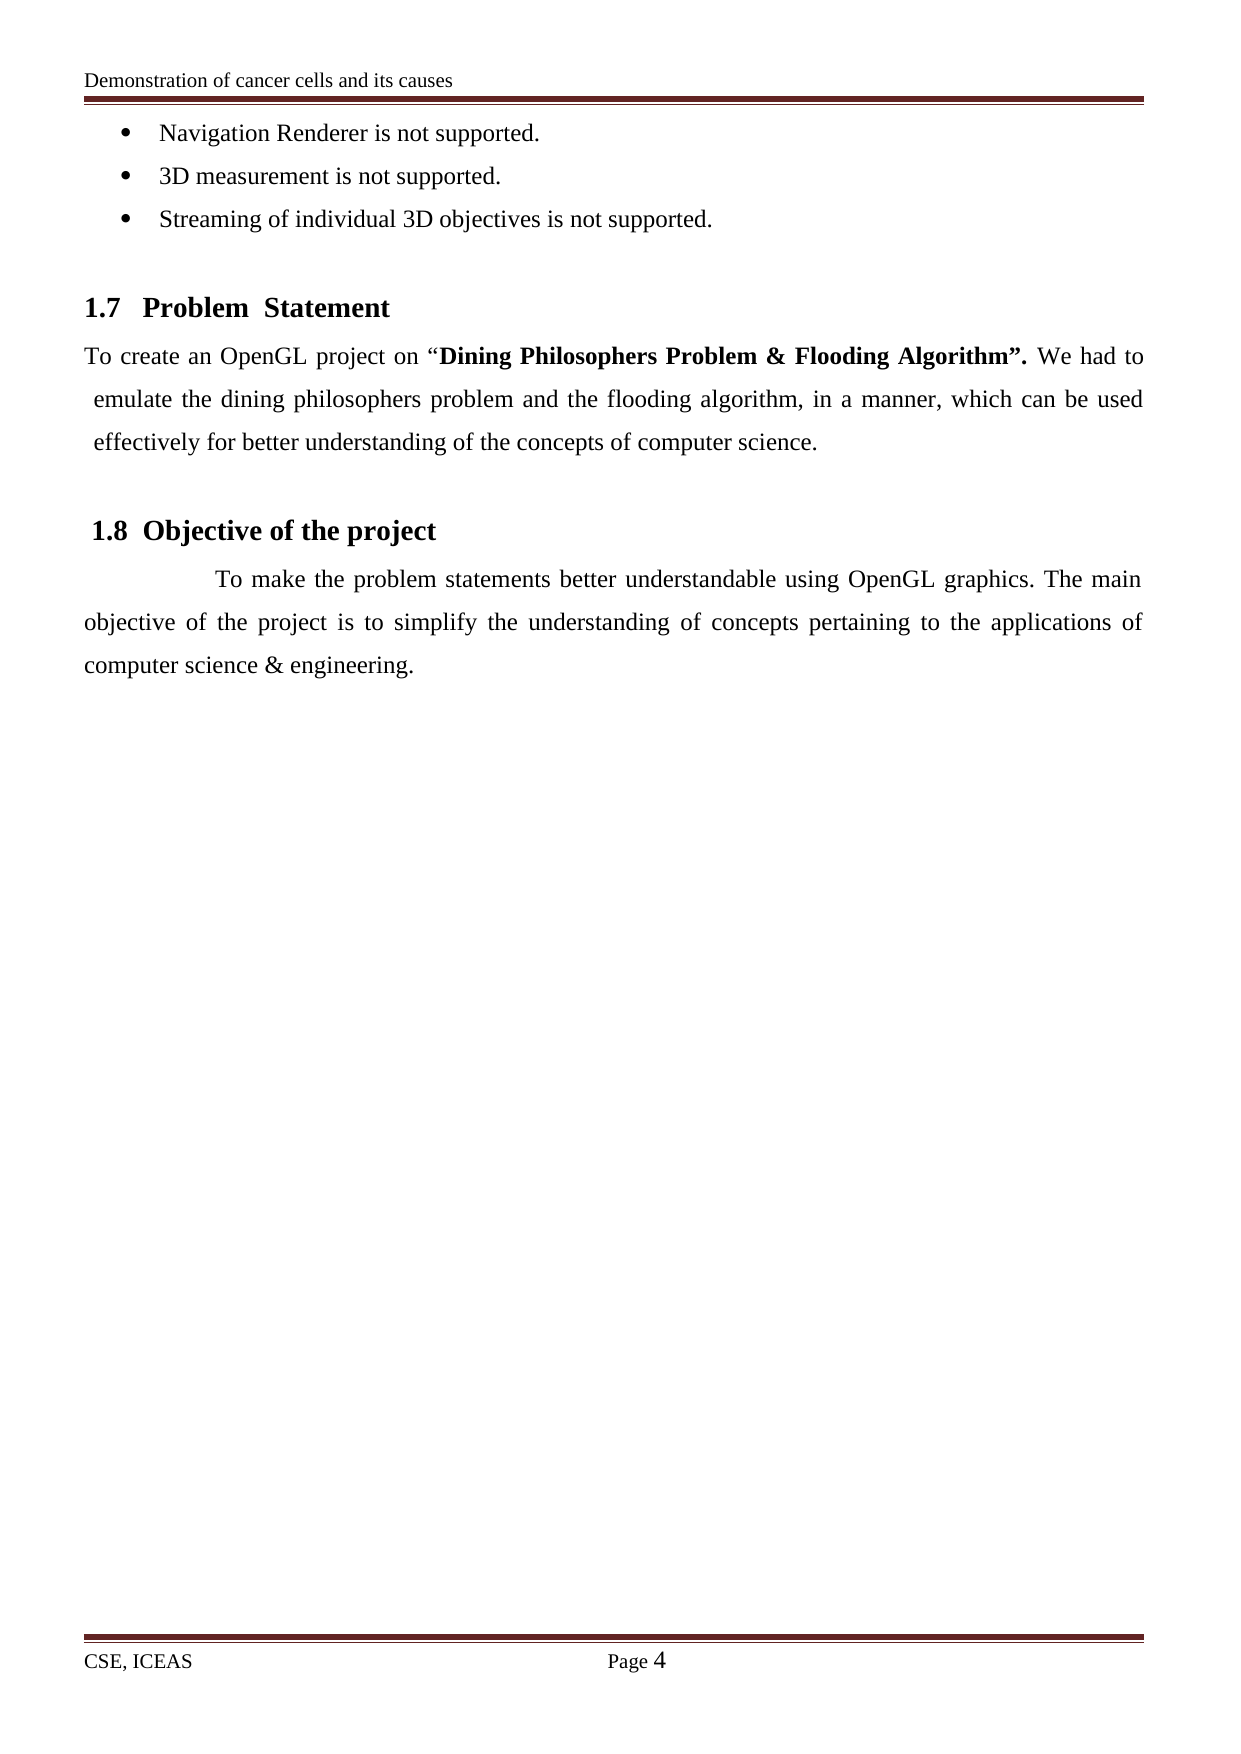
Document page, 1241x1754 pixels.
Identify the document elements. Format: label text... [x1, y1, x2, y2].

list Navigation Renderer is not supported. [121, 118, 1144, 147]
list 3D measurement is not supported. [121, 161, 1144, 190]
list Streaming of individual 3D objectives is not supported. [121, 204, 1144, 233]
text To create an OpenGL project on “Dining Philosophers Problem & Flooding Algorithm”. We had to emulate the dining philosophers problem and the flooding algorithm, in a manner, which can be used effectively for better understanding of the concepts of computer science. [84, 341, 1144, 456]
text To make the problem statements better understandable using OpenGL graphics. The main objective of the project is to simplify the understanding of concepts pertaining to the applications of computer science & engineering. [84, 564, 1144, 679]
text 1.7 Problem Statement [84, 291, 1144, 324]
text 1.8 Objective of the project [84, 513, 1144, 547]
